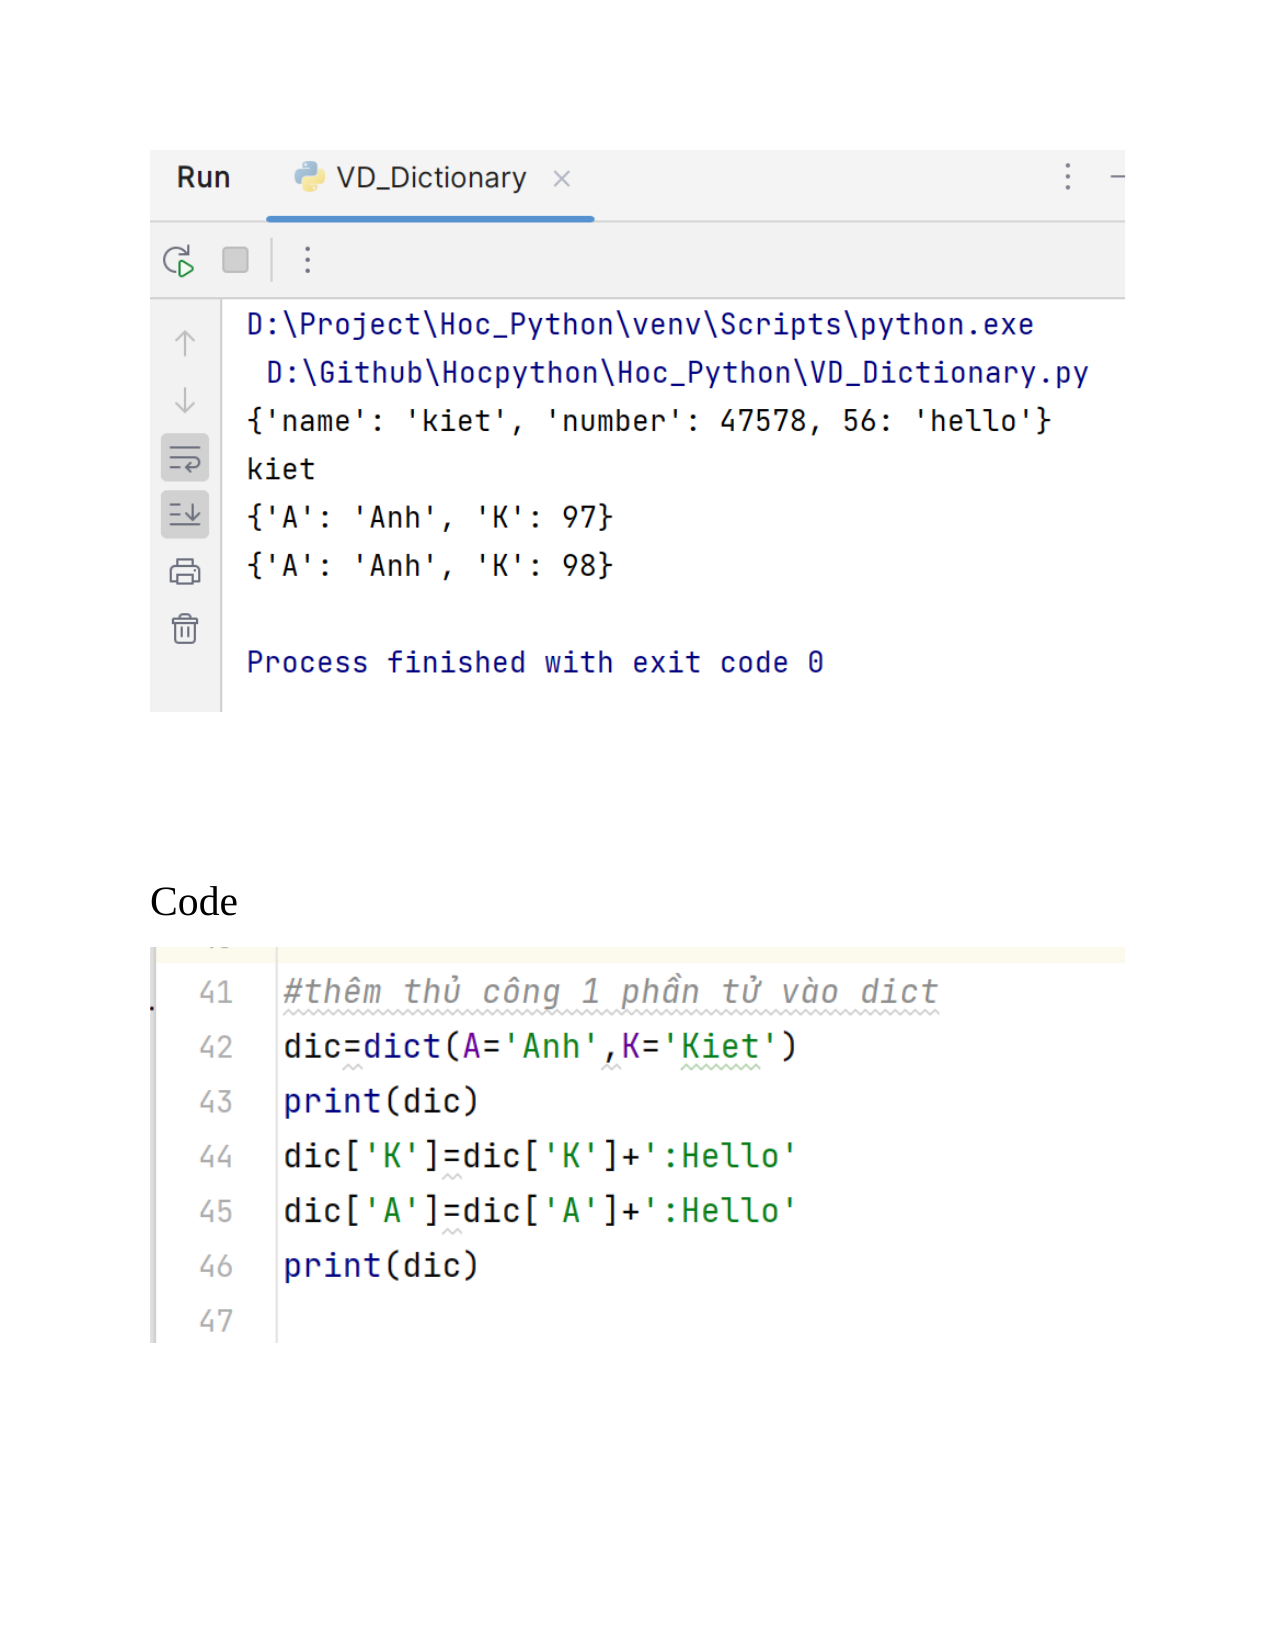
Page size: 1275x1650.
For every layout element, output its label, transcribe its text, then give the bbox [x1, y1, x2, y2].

picture [150, 150, 1125, 712]
text Code [150, 876, 1125, 924]
picture [150, 947, 1125, 1343]
